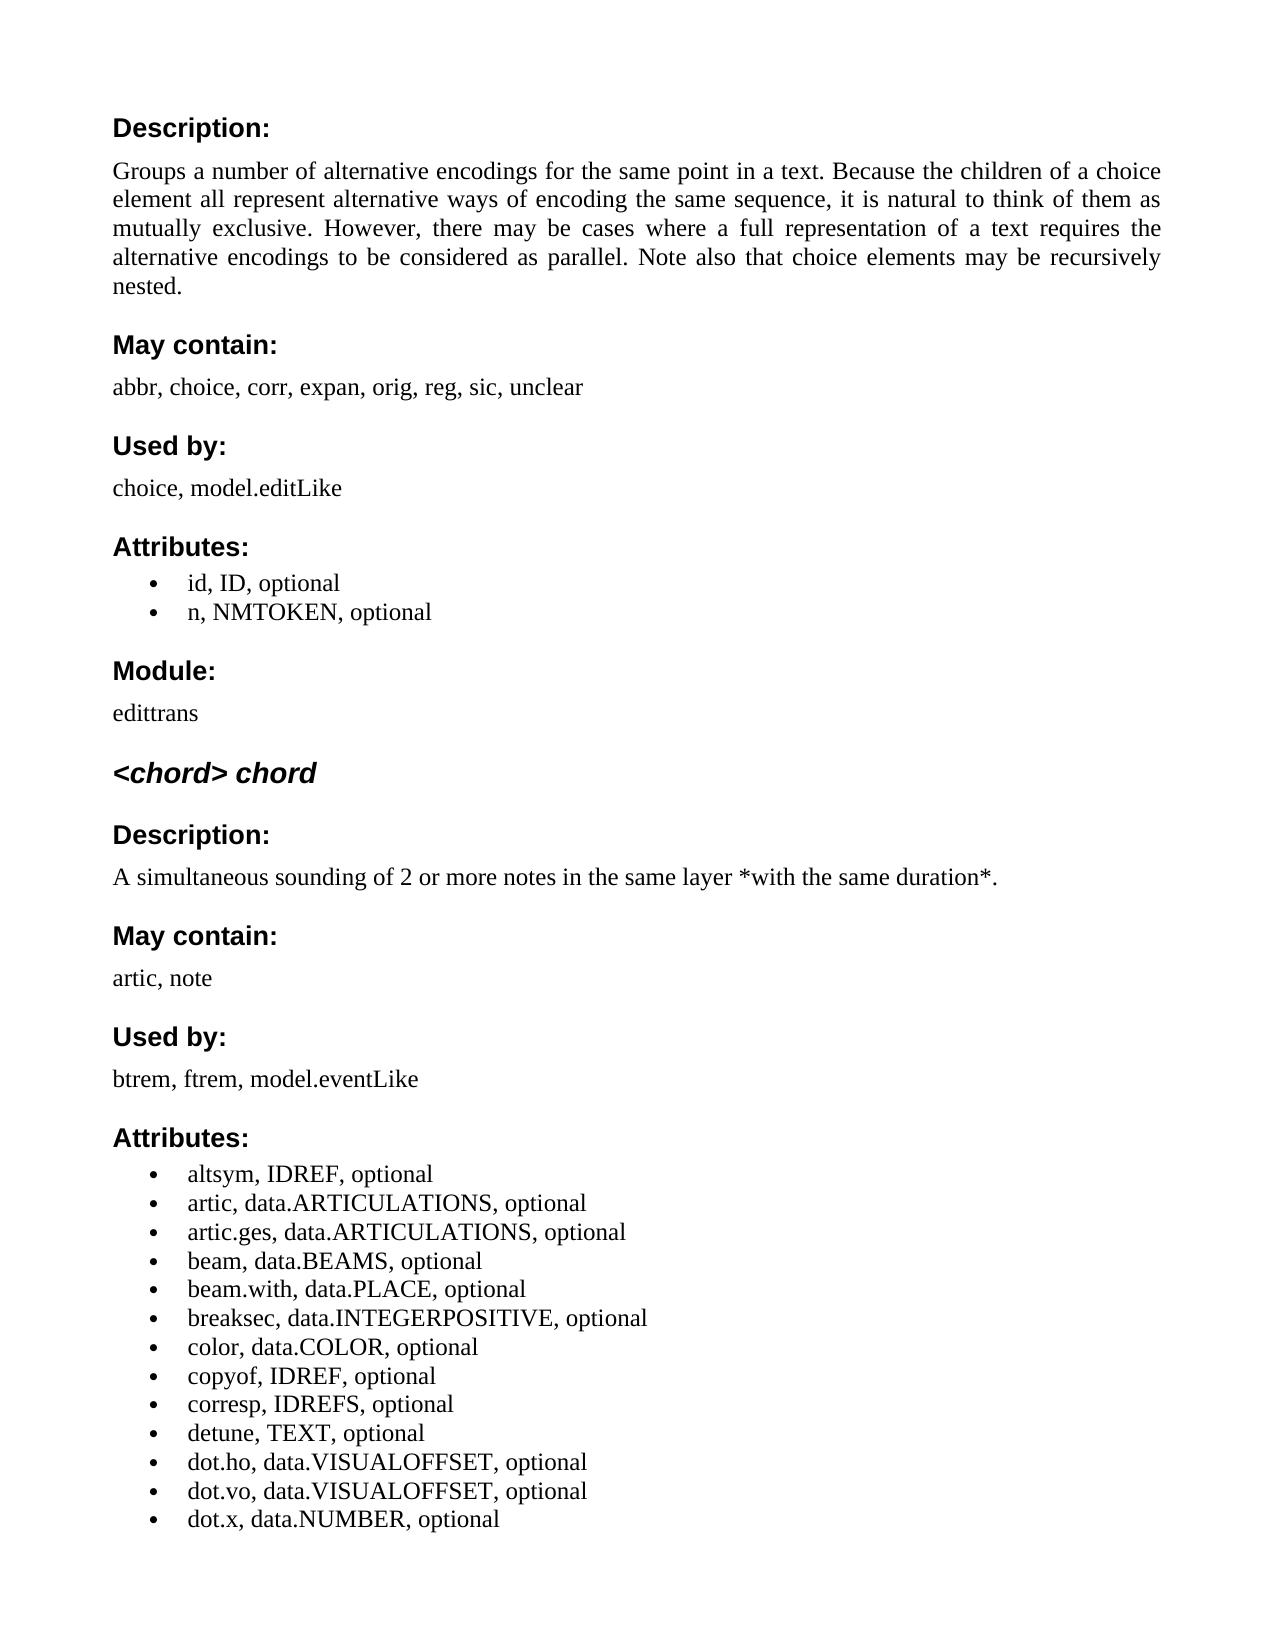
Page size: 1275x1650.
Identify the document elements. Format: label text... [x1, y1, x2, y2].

list altsym, IDREF, optional [150, 1159, 1162, 1188]
list copyof, IDREF, optional [150, 1361, 1162, 1389]
text <chord> chord [112, 756, 1162, 789]
text May contain: [112, 329, 1162, 360]
text Attributes: [112, 531, 1162, 562]
text Module: [112, 655, 1162, 686]
text Used by: [112, 1021, 1162, 1052]
list color, data.COLOR, optional [150, 1332, 1162, 1361]
text Groups a number of alternative encodings for the same point in a text. Because the children of a choice element all represent alternative ways of encoding the same sequence, it is natural to think of them as mutually exclusive. However, there may be cases where a full representation of a text requires the alternative encodings to be considered as parallel. Note also that choice elements may be recursively nested. [112, 156, 1162, 299]
text abbr, choice, corr, expan, orig, reg, sic, unclear [112, 372, 1162, 401]
list beam.with, data.PLACE, optional [150, 1274, 1162, 1303]
text edittrans [112, 698, 1162, 727]
list breaksec, data.INTEGERPOSITIVE, optional [150, 1303, 1162, 1332]
list artic.ges, data.ARTICULATIONS, optional [150, 1217, 1162, 1246]
text btrem, ftrem, model.eventLike [112, 1064, 1162, 1093]
text artic, note [112, 963, 1162, 992]
text Description: [112, 819, 1162, 850]
list dot.x, data.NUMBER, optional [150, 1504, 1162, 1533]
list dot.ho, data.VISUALOFFSET, optional [150, 1447, 1162, 1476]
list n, NMTOKEN, optional [150, 597, 1162, 626]
list artic, data.ARTICULATIONS, optional [150, 1188, 1162, 1217]
text Description: [112, 112, 1162, 144]
text Used by: [112, 430, 1162, 461]
text Attributes: [112, 1122, 1162, 1153]
list id, ID, optional [150, 568, 1162, 597]
list detune, TEXT, optional [150, 1418, 1162, 1447]
text May contain: [112, 920, 1162, 951]
text choice, model.editLike [112, 473, 1162, 502]
text A simultaneous sounding of 2 or more notes in the same layer *with the same duration*. [112, 862, 1162, 891]
list dot.vo, data.VISUALOFFSET, optional [150, 1476, 1162, 1504]
list corresp, IDREFS, optional [150, 1389, 1162, 1418]
list beam, data.BEAMS, optional [150, 1246, 1162, 1274]
